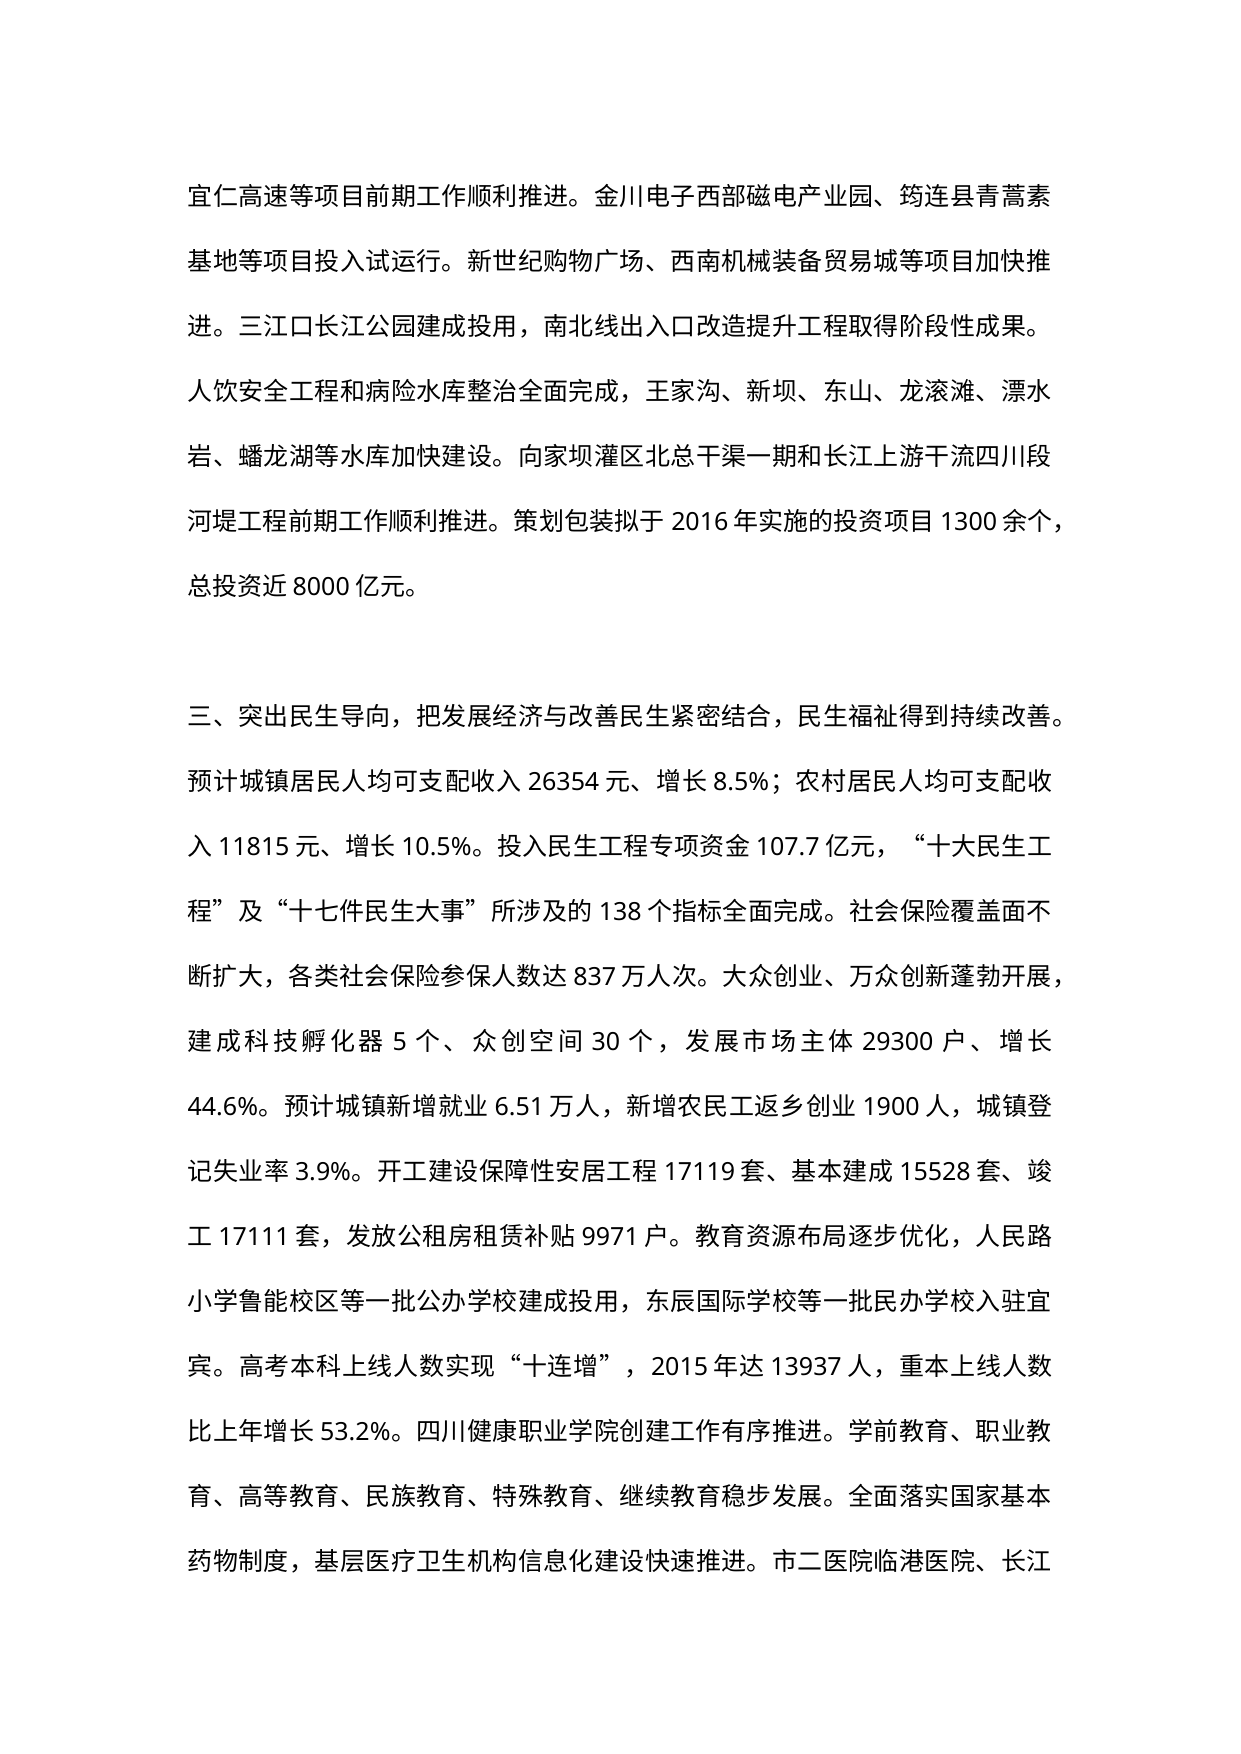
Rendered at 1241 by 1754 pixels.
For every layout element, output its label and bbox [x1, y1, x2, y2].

text [187, 162, 1053, 617]
text [187, 682, 1053, 1592]
